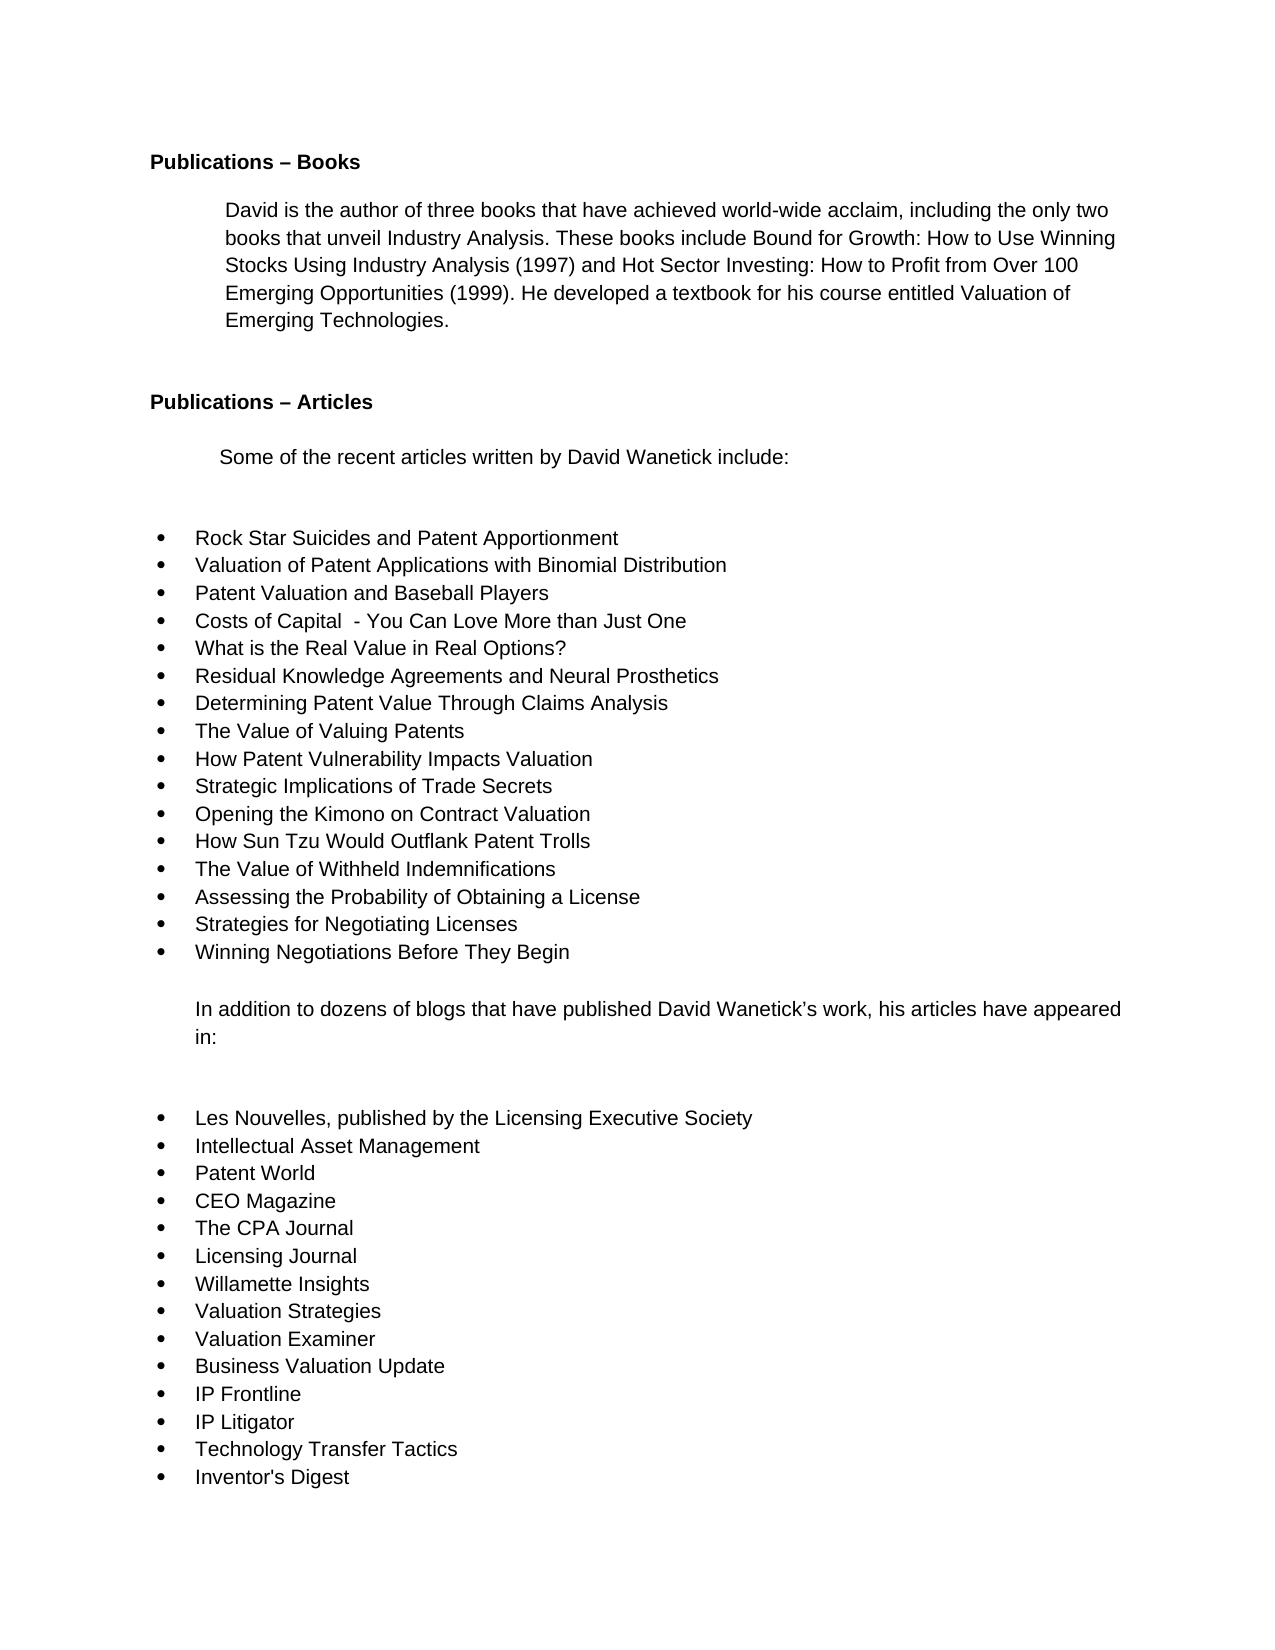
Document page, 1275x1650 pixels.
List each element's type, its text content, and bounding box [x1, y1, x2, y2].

text Publications – Books [150, 150, 1125, 174]
list Licensing Journal [157, 1244, 1125, 1268]
list Technology Transfer Tactics [157, 1437, 1125, 1461]
list What is the Real Value in Real Options? [157, 636, 1125, 660]
list Valuation of Patent Applications with Binomial Distribution [157, 553, 1125, 577]
list Inventor's Digest [157, 1465, 1125, 1489]
list Valuation Examiner [157, 1327, 1125, 1351]
text David is the author of three books that have achieved world-wide acclaim, including the only two books that unveil Industry Analysis. These books include Bound for Growth: How to Use Winning Stocks Using Industry Analysis (1997) and Hot Sector Investing: How to Profit from Over 100 Emerging Opportunities (1999). He developed a textbook for his course entitled Valuation of Emerging Technologies. [225, 198, 1125, 364]
list IP Frontline [157, 1382, 1125, 1406]
list Intellectual Asset Management [157, 1133, 1125, 1157]
list Valuation Strategies [157, 1299, 1125, 1323]
list The CPA Journal [157, 1216, 1125, 1240]
list Patent Valuation and Baseball Players [157, 581, 1125, 605]
list Patent World [157, 1161, 1125, 1185]
list Determining Patent Value Through Claims Analysis [157, 691, 1125, 715]
list Business Valuation Update [157, 1354, 1125, 1378]
text In addition to dozens of blogs that have published David Wanetick’s work, his articles have appeared in: [195, 967, 1125, 1081]
list Residual Knowledge Agreements and Neural Prosthetics [157, 664, 1125, 688]
list How Patent Vulnerability Impacts Valuation [157, 746, 1125, 771]
list Strategic Implications of Trade Secrets [157, 774, 1125, 798]
text Publications – Articles Some of the recent articles written by David Wanetick include: [150, 389, 1125, 501]
list Rock Star Suicides and Patent Apportionment [157, 526, 1125, 550]
list The Value of Valuing Patents [157, 719, 1125, 743]
list Costs of Capital - You Can Love More than Just One [157, 608, 1125, 632]
list Les Nouvelles, published by the Licensing Executive Society [157, 1106, 1125, 1130]
list The Value of Withheld Indemnifications [157, 857, 1125, 881]
list Willamette Insights [157, 1271, 1125, 1296]
list Assessing the Probability of Obtaining a License [157, 884, 1125, 908]
list CEO Magazine [157, 1189, 1125, 1213]
list Winning Negotiations Before They Begin [157, 940, 1125, 964]
list How Sun Tzu Would Outflank Patent Trolls [157, 829, 1125, 853]
list Opening the Kimono on Contract Valuation [157, 802, 1125, 826]
list Strategies for Negotiating Licenses [157, 912, 1125, 936]
list IP Litigator [157, 1409, 1125, 1433]
